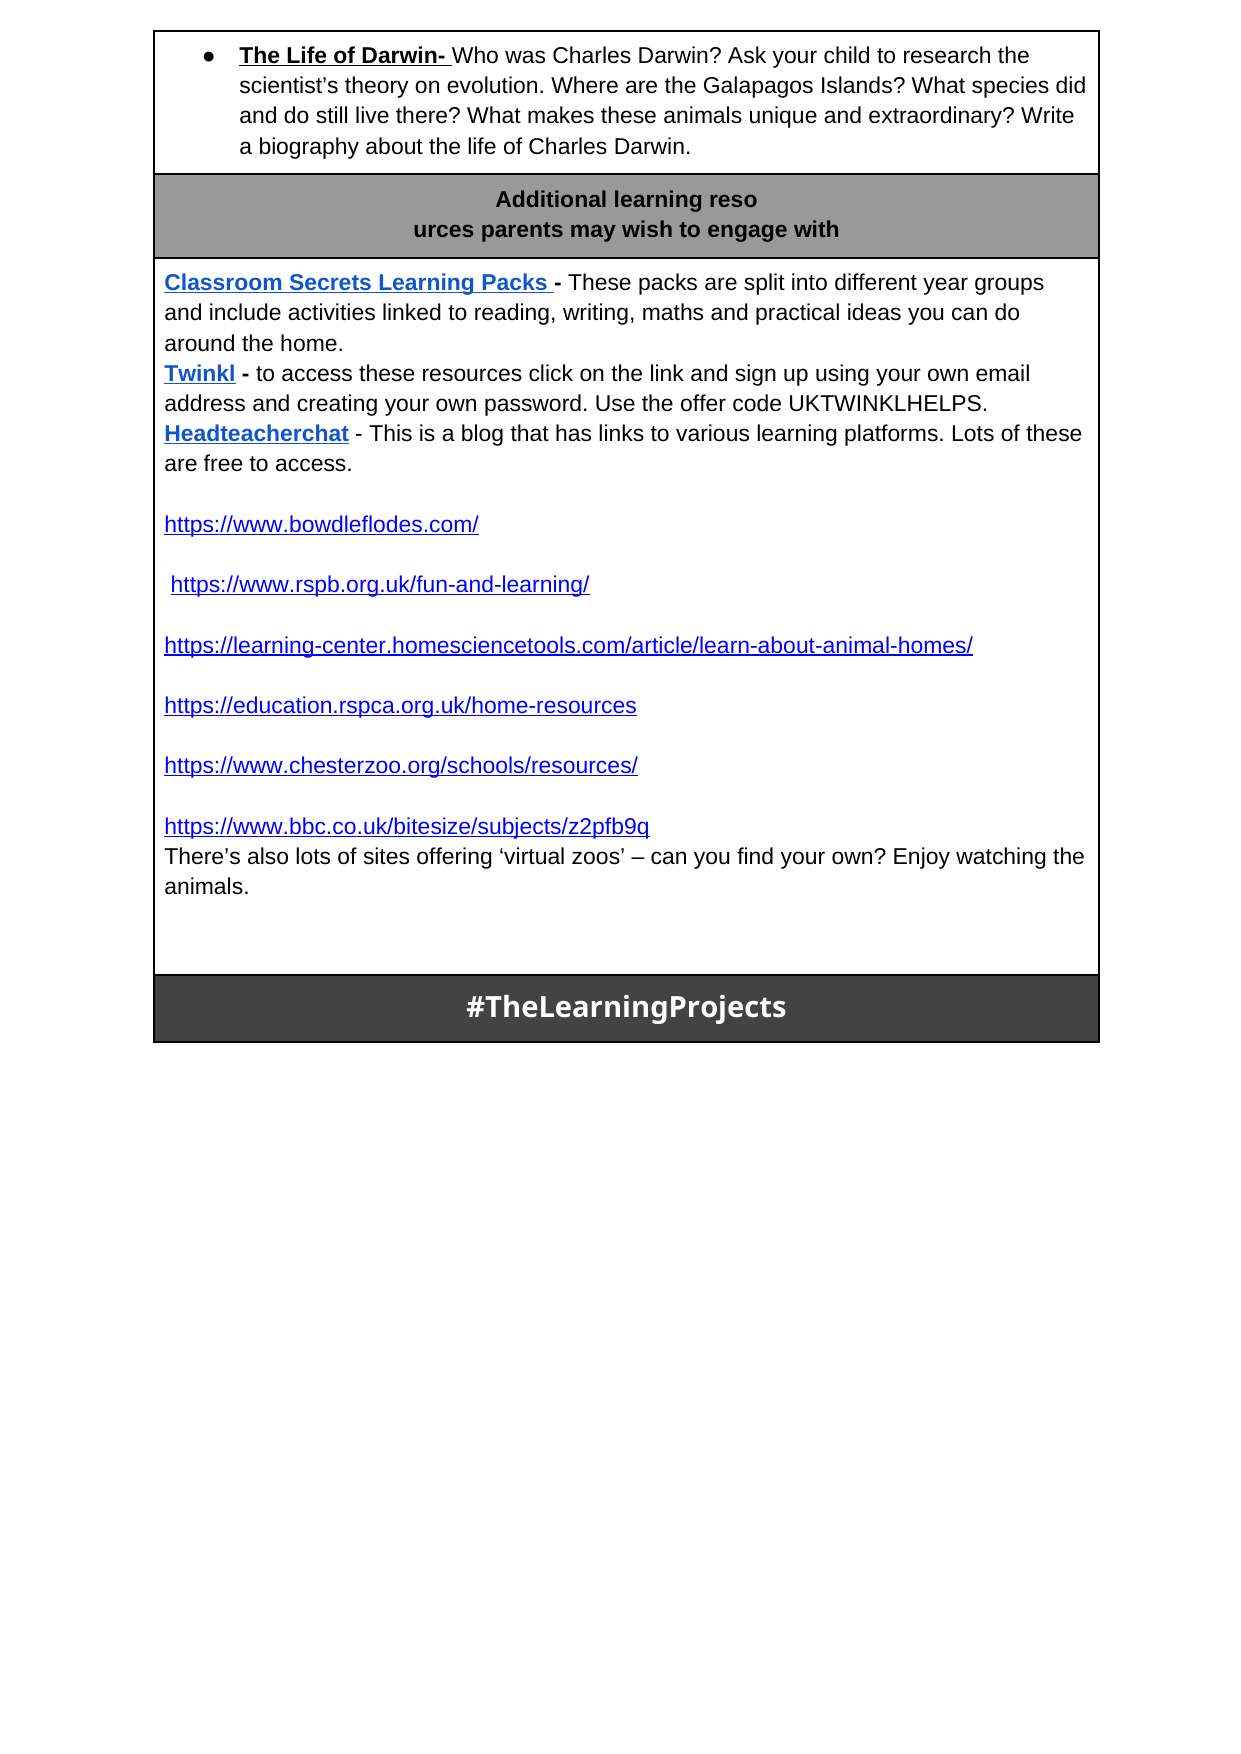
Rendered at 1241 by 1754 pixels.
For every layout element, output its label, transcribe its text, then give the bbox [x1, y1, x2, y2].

table_cell #TheLearningProjects [155, 976, 1098, 1041]
table_cell Classroom Secrets Learning Packs - These packs are split into different year groups and include activities linked to reading, writing, maths and practical ideas you can do around the home. Twinkl - to access these resources click on the link and sign up using your own email address and creating your own password. Use the offer code UKTWINKLHELPS. Headteacherchat - This is a blog that has links to various learning platforms. Lots of these are free to access. https://www.bowdleflodes.com/ https://www.rspb.org.uk/fun-and-learning/ https://learning-center.homesciencetools.com/article/learn-about-animal-homes/ https://education.rspca.org.uk/home-resources https://www.chesterzoo.org/schools/resources/ https://www.bbc.co.uk/bitesize/subjects/z2pfb9q There’s also lots of sites offering ‘virtual zoos’ – can you find your own? Enjoy watching the animals. [155, 259, 1098, 974]
table_cell Additional learning reso urces parents may wish to engage with [155, 175, 1098, 257]
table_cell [155, 32, 1098, 173]
